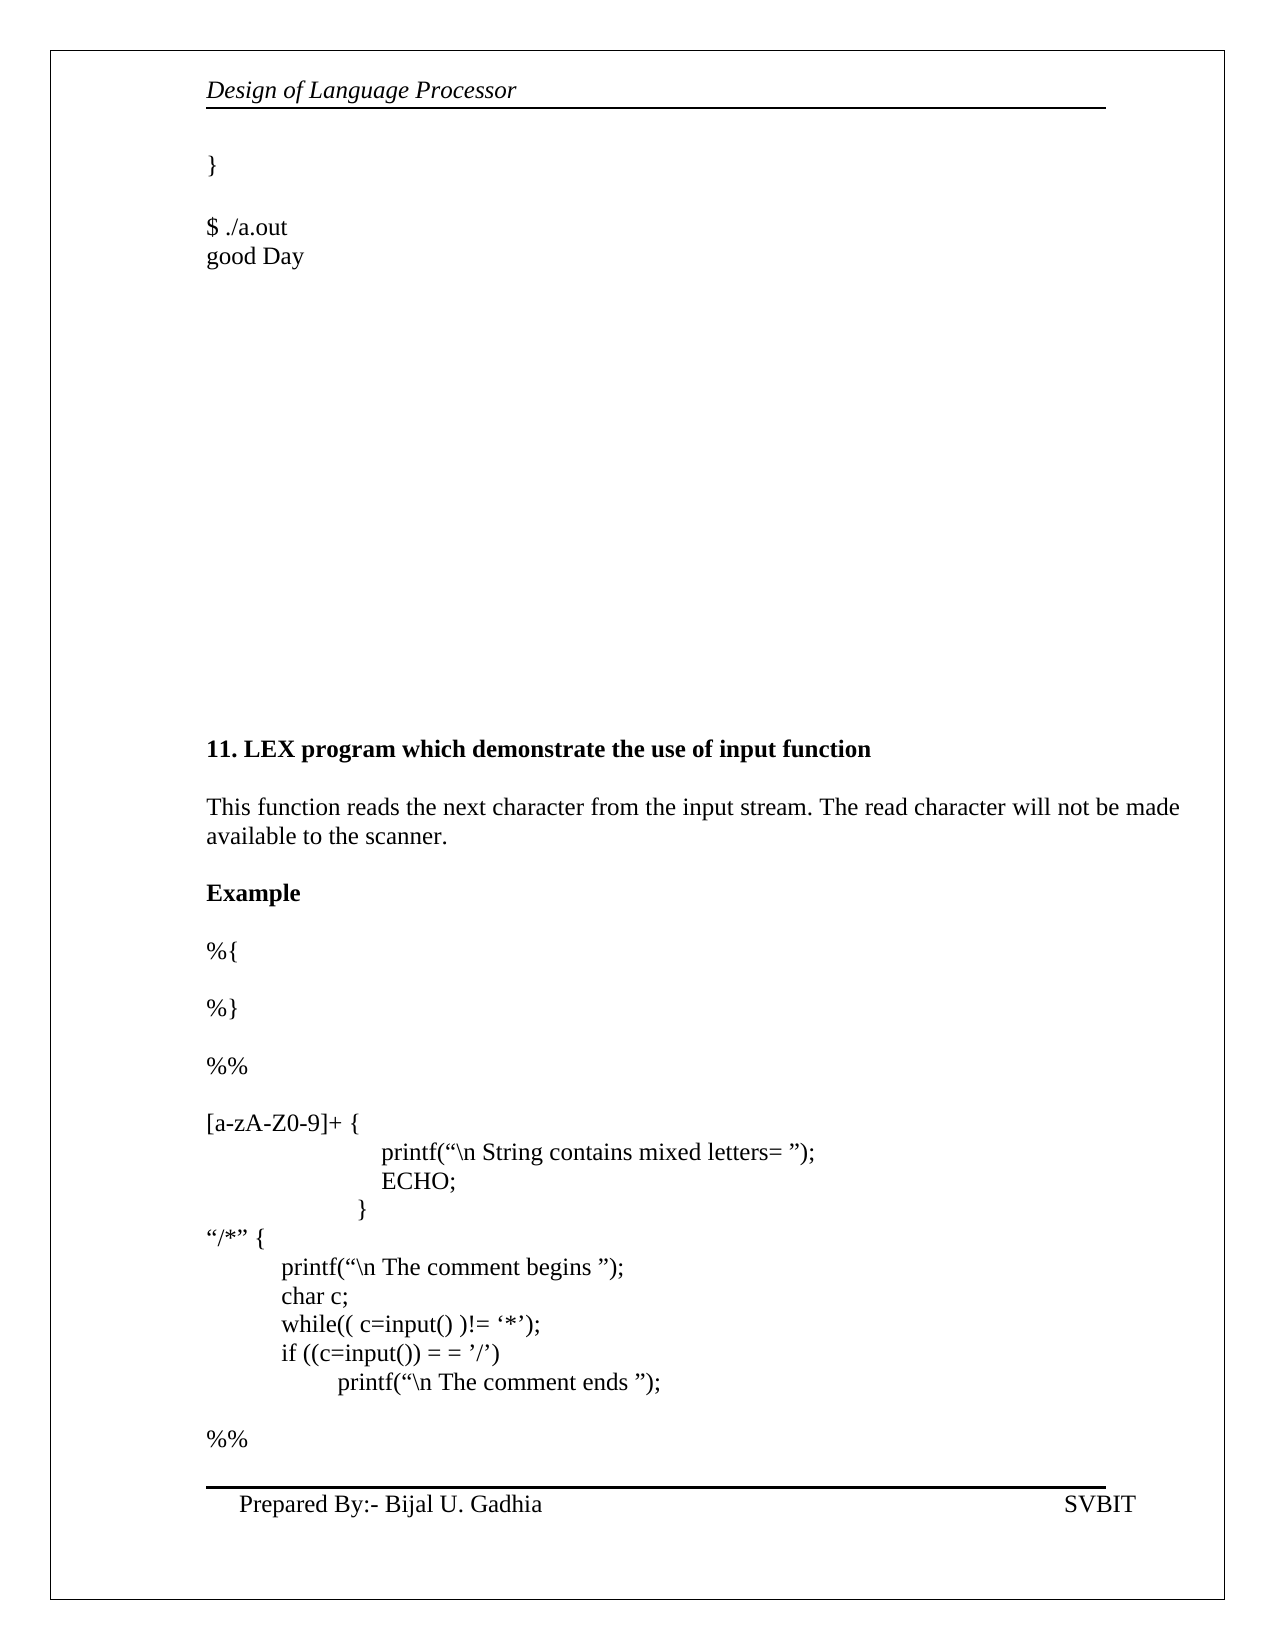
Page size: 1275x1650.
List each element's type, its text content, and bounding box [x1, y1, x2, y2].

text %% [206, 1424, 1181, 1453]
text %% [206, 1051, 1181, 1079]
text while(( c=input() )!= ‘*’); [206, 1309, 1181, 1338]
text good Day [206, 241, 1181, 270]
text %{ [206, 936, 1181, 964]
text [a-zA-Z0-9]+ { [206, 1108, 1181, 1137]
text 11. LEX program which demonstrate the use of input function [206, 734, 1181, 763]
text printf(“\n The comment ends ”); [206, 1367, 1181, 1396]
text if ((c=input()) = = ’/’) [206, 1338, 1181, 1367]
text printf(“\n The comment begins ”); [206, 1252, 1181, 1281]
text $ ./a.out [206, 212, 1181, 241]
text ECHO; [206, 1166, 1181, 1194]
text } [206, 1194, 1181, 1223]
text } [206, 150, 1181, 179]
text char c; [206, 1281, 1181, 1309]
text This function reads the next character from the input stream. The read character will not be made available to the scanner. [206, 792, 1181, 849]
text Example [206, 878, 1181, 907]
text printf(“\n String contains mixed letters= ”); [206, 1137, 1181, 1166]
text “/*” { [206, 1223, 1181, 1252]
text %} [206, 993, 1181, 1022]
